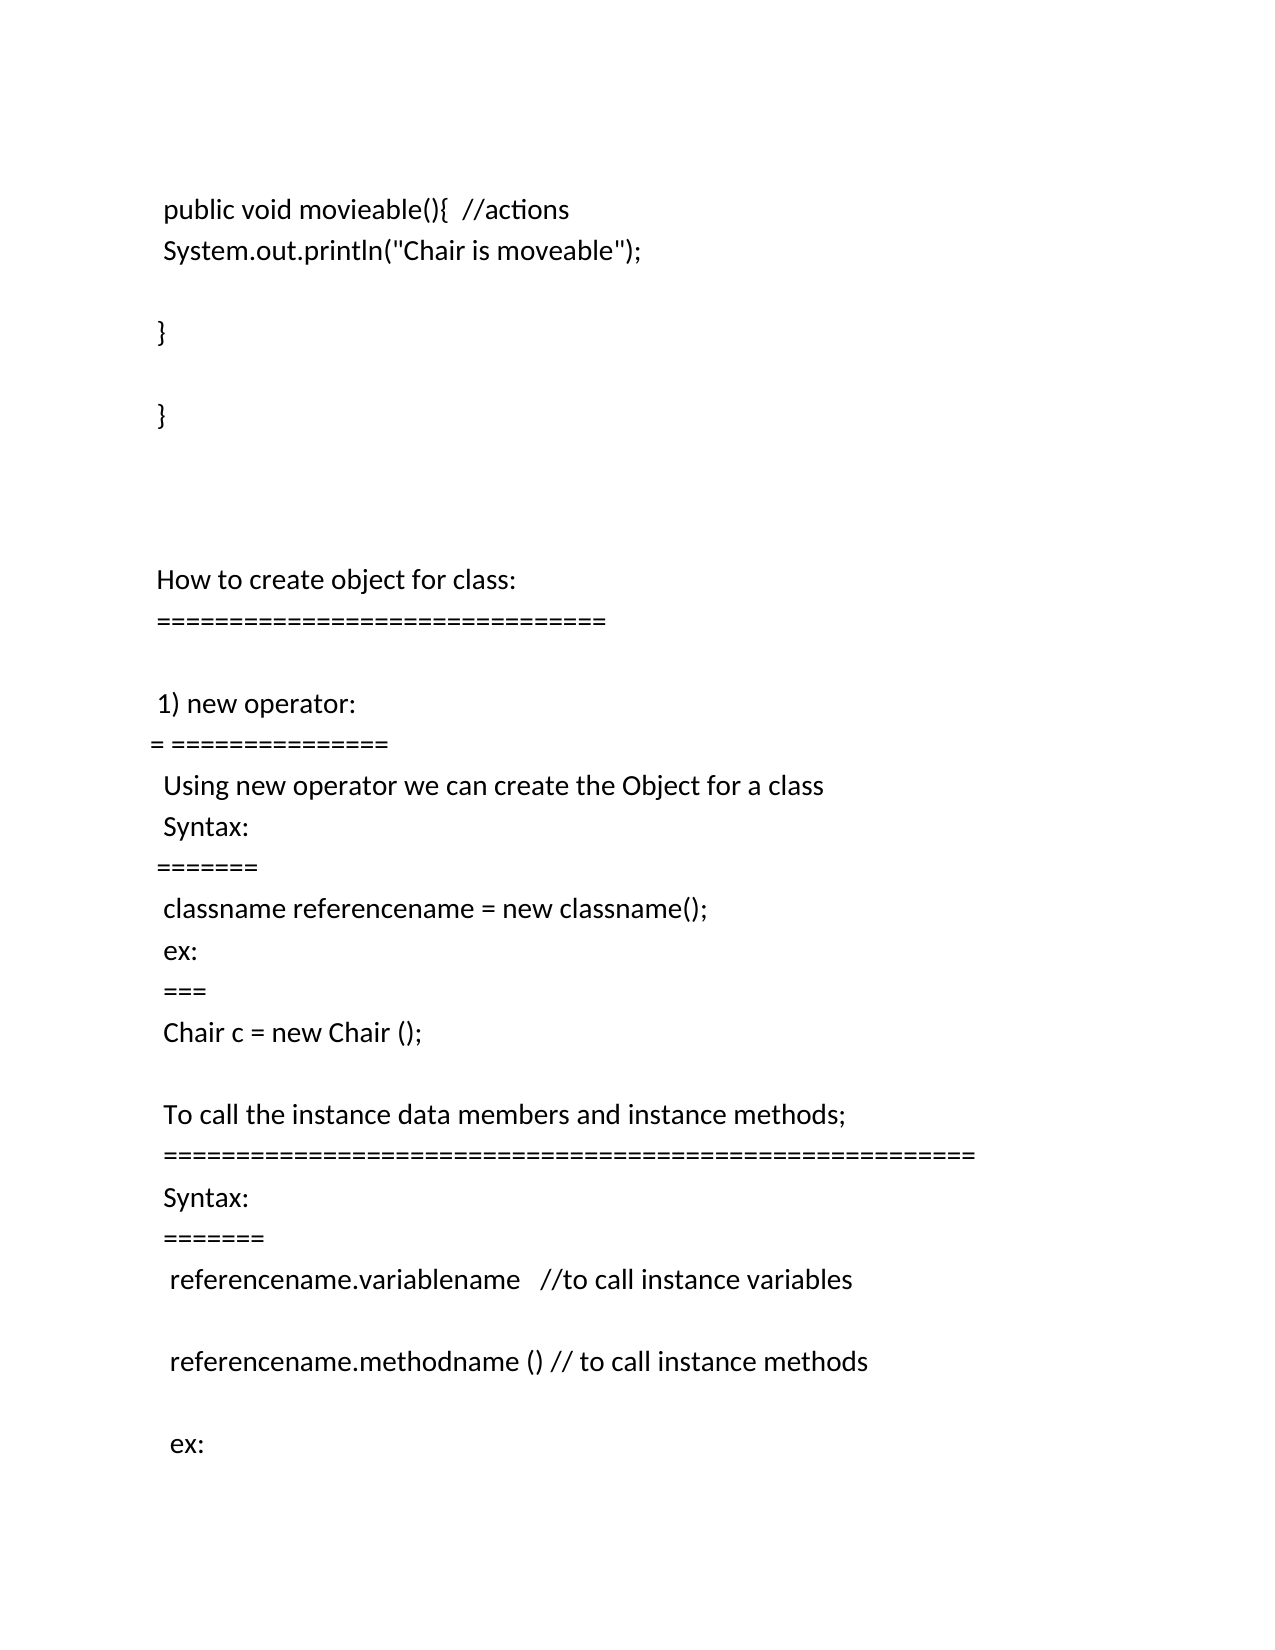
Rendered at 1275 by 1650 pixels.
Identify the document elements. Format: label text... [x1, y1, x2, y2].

text Using new operator we can create the Object for a class [150, 767, 1125, 803]
text === [150, 973, 1125, 1008]
text referencename.methodname () // to call instance methods [150, 1343, 1125, 1379]
text referencename.variablename //to call instance variables [150, 1261, 1125, 1297]
text Syntax: [150, 1179, 1125, 1214]
text classname referencename = new classname(); [150, 891, 1125, 926]
text ======= [150, 1220, 1125, 1255]
text To call the instance data members and instance methods; [150, 1096, 1125, 1132]
text ======= [150, 849, 1125, 885]
text 1) new operator: [150, 685, 1125, 721]
text ======================================================== [150, 1137, 1125, 1173]
text ex: [150, 1426, 1125, 1461]
text public void movieable(){ //actions [150, 191, 1125, 227]
text Chair c = new Chair (); [150, 1014, 1125, 1050]
text System.out.println("Chair is moveable"); [150, 232, 1125, 268]
text How to create object for class: [150, 561, 1125, 597]
text } [150, 397, 1125, 432]
text } [150, 314, 1125, 350]
text = =============== [150, 726, 1125, 762]
text Syntax: [150, 808, 1125, 844]
text ex: [150, 932, 1125, 967]
text =============================== [150, 603, 1125, 638]
